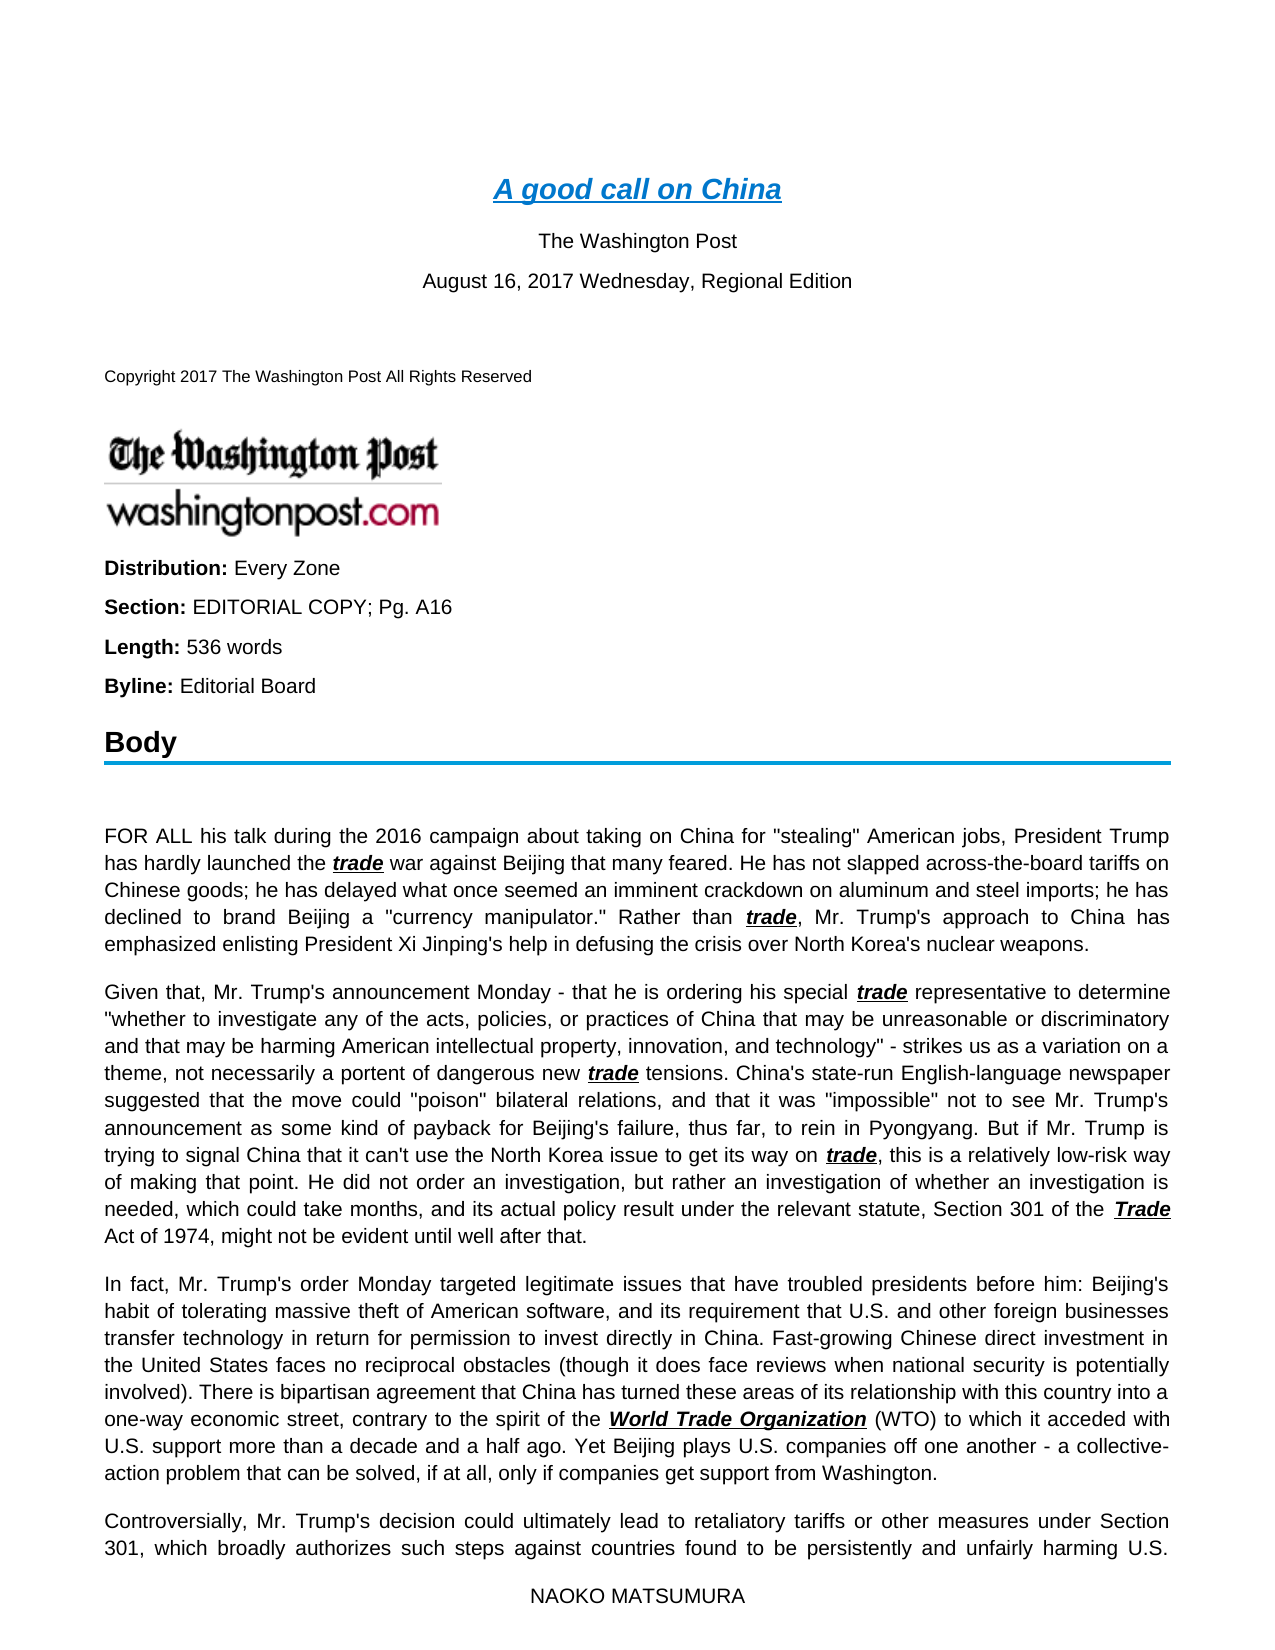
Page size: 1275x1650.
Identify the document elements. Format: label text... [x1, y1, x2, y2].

text Section: EDITORIAL COPY; Pg. A16 [104, 592, 1171, 619]
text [104, 1506, 1171, 1560]
text A good call on China [104, 170, 1171, 205]
text In fact, Mr. Trump's order Monday targeted legitimate issues that have troubled presidents before him: Beijing's habit of tolerating massive theft of American software, and its requirement that U.S. and other foreign businesses transfer technology in return for permission to invest directly in China. Fast-growing Chinese direct investment in the United States faces no reciprocal obstacles (though it does face reviews when national security is potentially involved). There is bipartisan agreement that China has turned these areas of its relationship with this country into a one-way economic street, contrary to the spirit of the World Trade Organization (WTO) to which it acceded with U.S. support more than a decade and a half ago. Yet Beijing plays U.S. companies off one another - a collective-action problem that can be solved, if at all, only if companies get support from Washington. [104, 1268, 1171, 1485]
text Given that, Mr. Trump's announcement Monday - that he is ordering his special trade representative to determine "whether to investigate any of the acts, policies, or practices of China that may be unreasonable or discriminatory and that may be harming American intellectual property, innovation, and technology" - strikes us as a variation on a theme, not necessarily a portent of dangerous new trade tensions. China's state-run English-language newspaper suggested that the move could "poison" bilateral relations, and that it was "impossible" not to see Mr. Trump's announcement as some kind of payback for Beijing's failure, thus far, to rein in Pyongyang. But if Mr. Trump is trying to signal China that it can't use the North Korea issue to get its way on trade, this is a relatively low-risk way of making that point. He did not order an investigation, but rather an investigation of whether an investigation is needed, which could take months, and its actual policy result under the relevant statute, Section 301 of the Trade Act of 1974, might not be evident until well after that. [104, 977, 1171, 1248]
picture [104, 426, 442, 540]
text Copyright 2017 The Washington Post All Rights Reserved [104, 334, 1171, 386]
text Distribution: Every Zone [104, 552, 1171, 579]
text The Washington Post [104, 226, 1171, 253]
text Body [104, 723, 1171, 758]
text Byline: Editorial Board [104, 671, 1171, 698]
text Length: 536 words [104, 631, 1171, 658]
text August 16, 2017 Wednesday, Regional Edition [104, 266, 1171, 293]
text FOR ALL his talk during the 2016 campaign about taking on China for "stealing" American jobs, President Trump has hardly launched the trade war against Beijing that many feared. He has not slapped across-the-board tariffs on Chinese goods; he has delayed what once seemed an imminent crackdown on aluminum and steel imports; he has declined to brand Beijing a "currency manipulator." Rather than trade, Mr. Trump's approach to China has emphasized enlisting President Xi Jinping's help in defusing the crisis over North Korea's nuclear weapons. [104, 821, 1171, 956]
